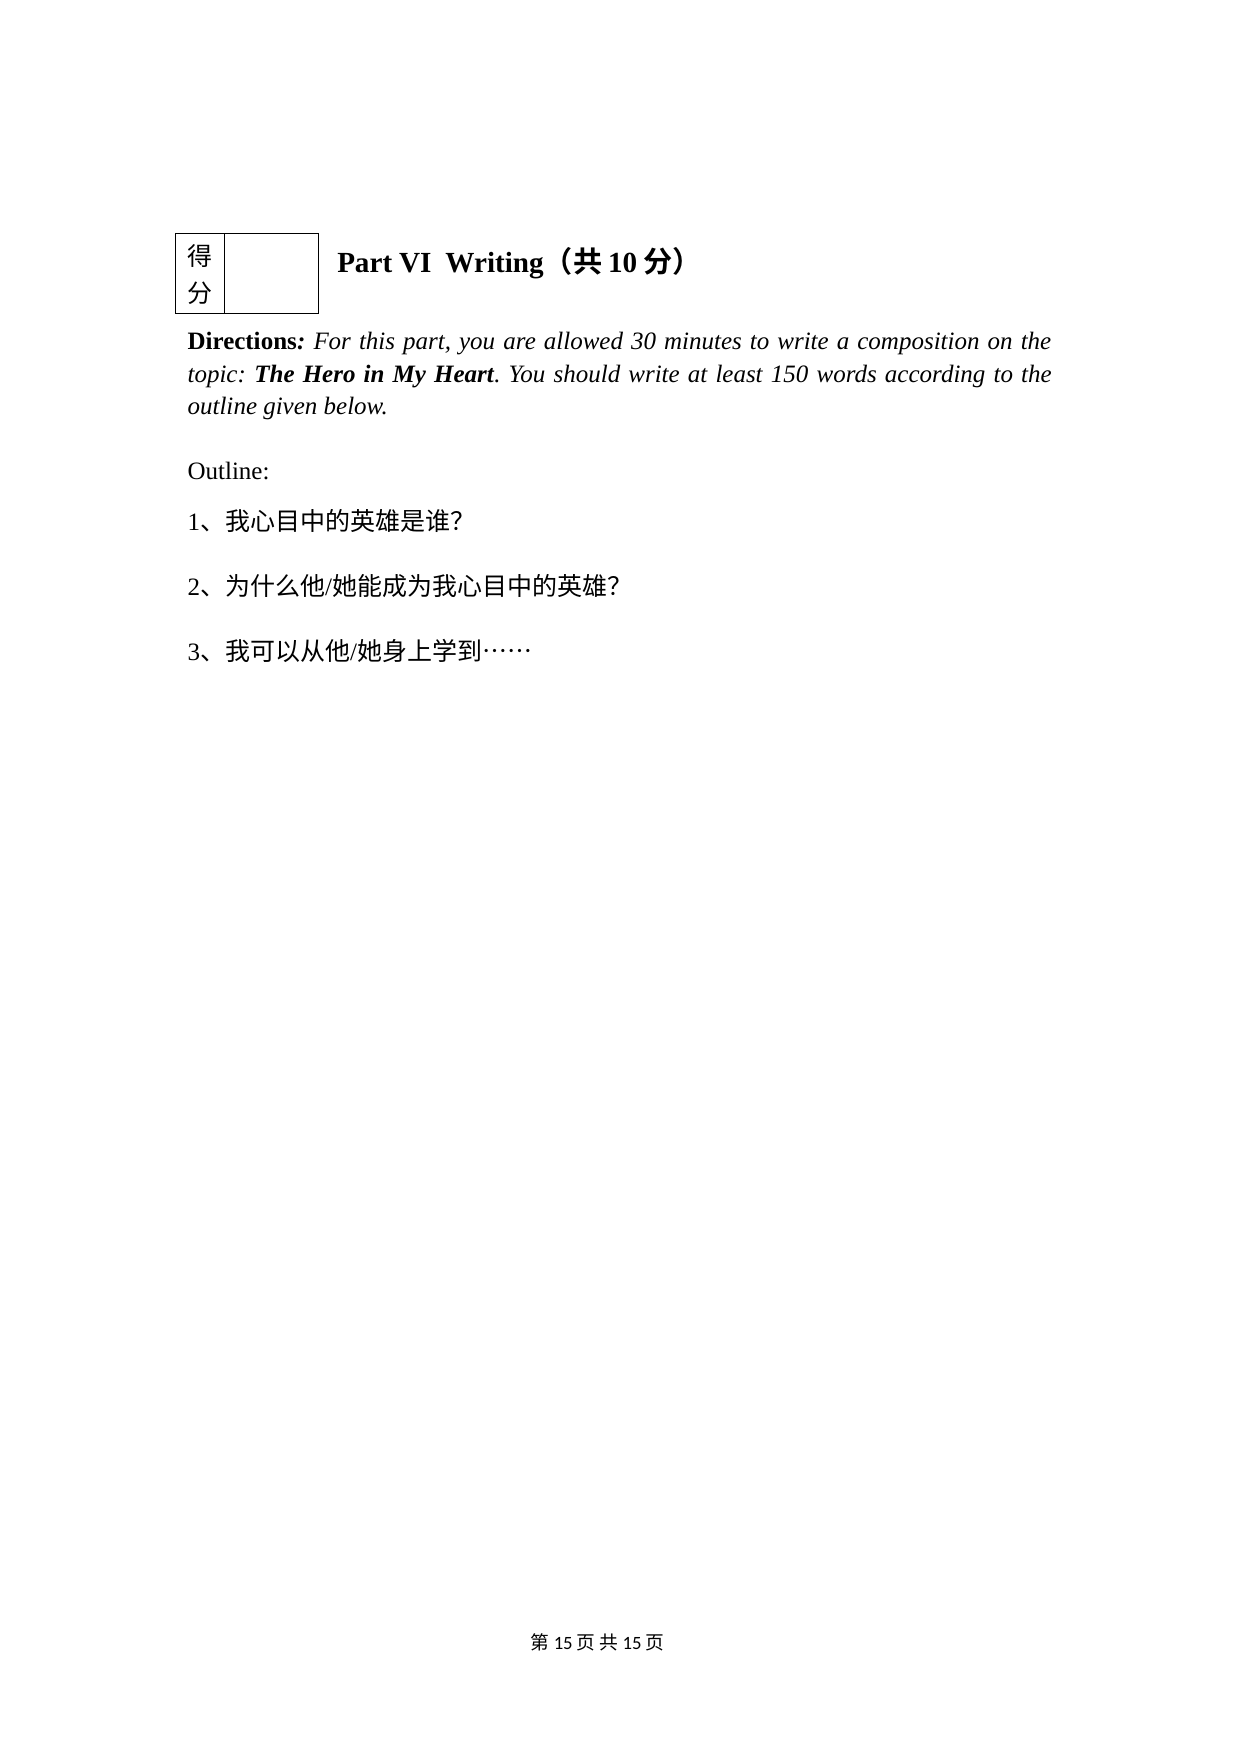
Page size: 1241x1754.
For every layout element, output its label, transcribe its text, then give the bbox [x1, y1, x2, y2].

text 3、我可以从他/她身上学到…… [187, 617, 1053, 682]
text Outline: [187, 454, 1053, 487]
table_header [225, 234, 318, 312]
table_header 得 分 [176, 234, 224, 312]
text Part VI Writing（共10分） [187, 227, 1053, 292]
text Directions: For this part, you are allowed 30 minutes to write a composition on the topic: The Hero in My Heart. You should write at least 150 words according to the outline given below. [187, 324, 1053, 422]
text 1、我心目中的英雄是谁？ [187, 487, 1053, 552]
text 2、为什么他/她能成为我心目中的英雄？ [187, 552, 1053, 617]
